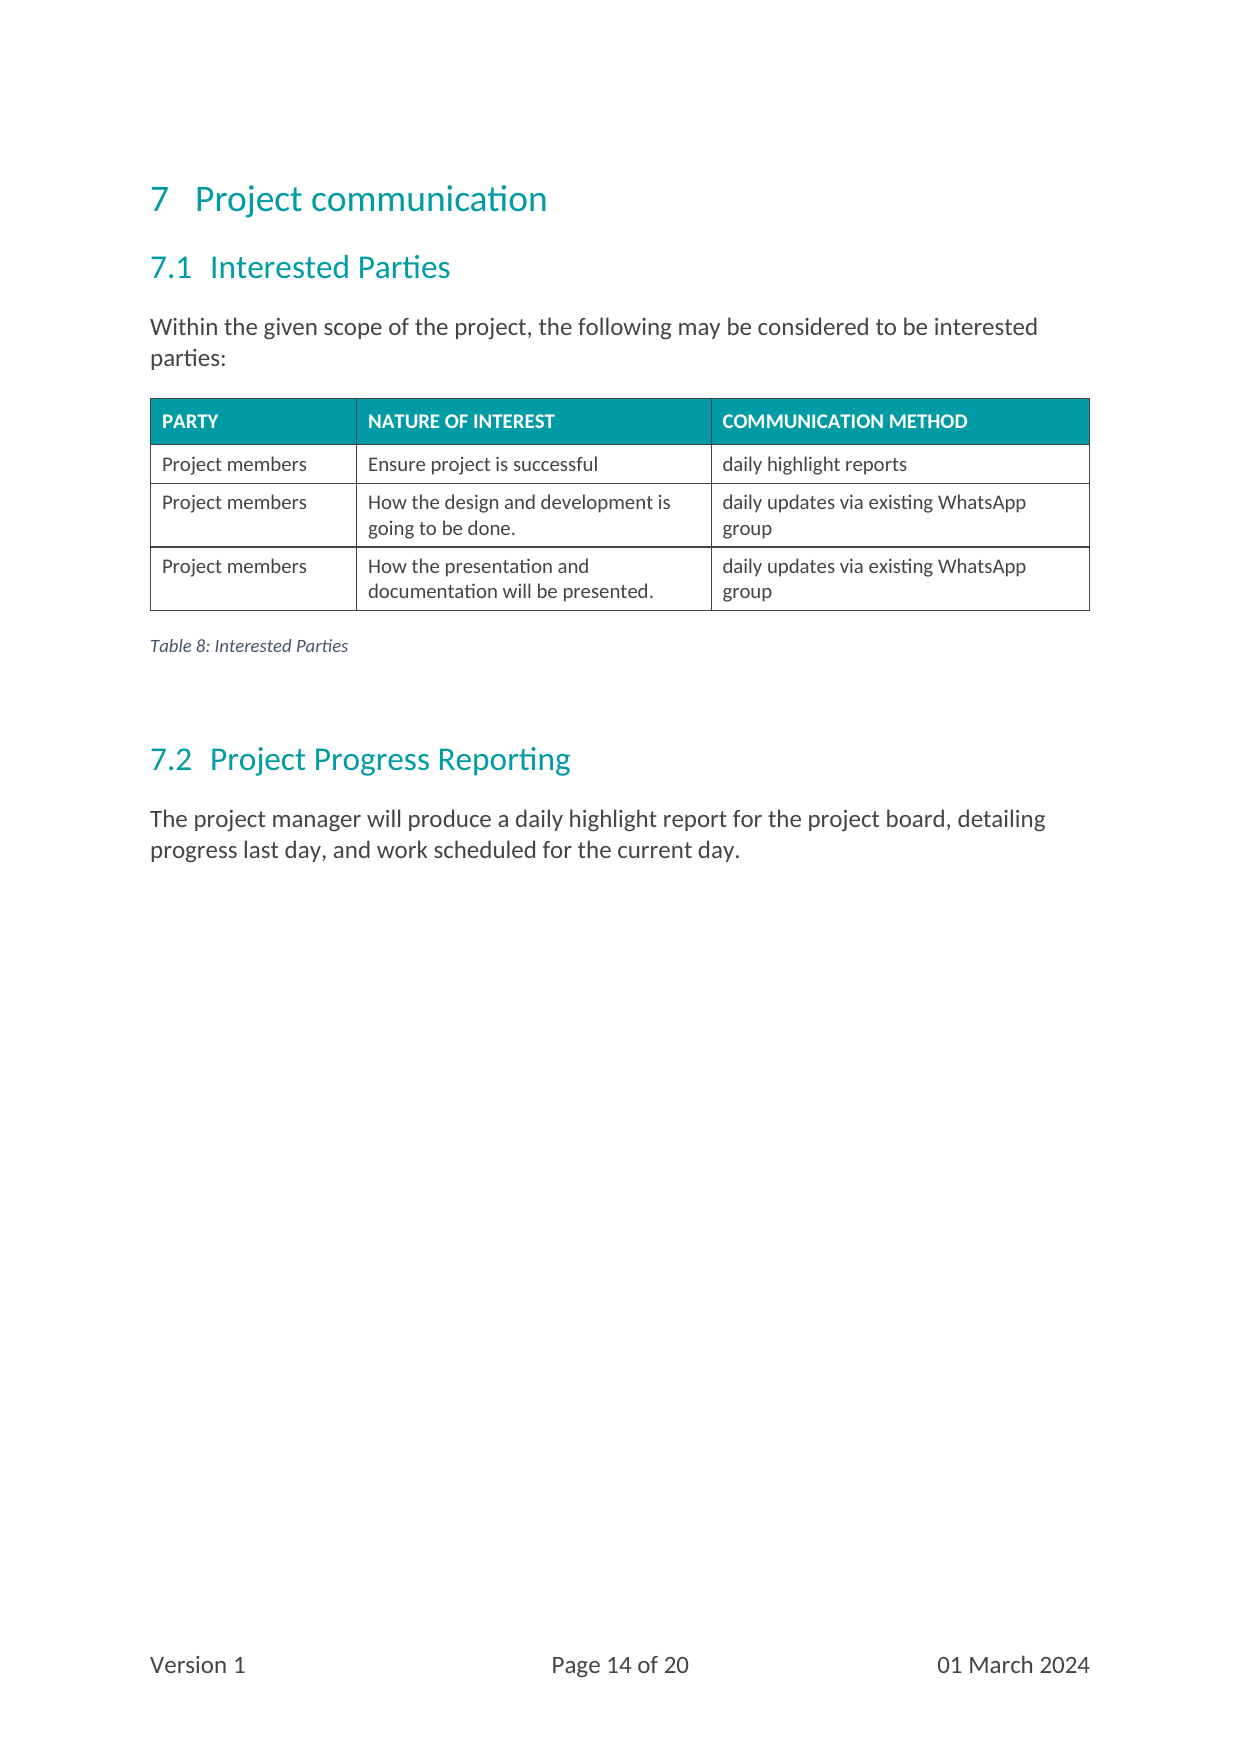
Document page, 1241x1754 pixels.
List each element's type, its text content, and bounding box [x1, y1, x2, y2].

table_cell daily highlight reports [712, 445, 1089, 483]
table_cell How the presentation and documentation will be presented. [357, 548, 711, 610]
text Table 8: Interested Parties [150, 611, 1090, 657]
text Within the given scope of the project, the following may be considered to be interested parties: [150, 312, 1090, 373]
table_cell Project members [151, 484, 356, 546]
table_cell How the design and development is going to be done. [357, 484, 711, 546]
table_header NATURE OF INTEREST [357, 399, 711, 444]
subtitle Project Progress Reporting [150, 737, 1090, 778]
subtitle Project communication [150, 175, 1090, 221]
table_cell Project members [151, 548, 356, 610]
subtitle Interested Parties [150, 246, 1090, 287]
table_cell Ensure project is successful [357, 445, 711, 483]
table_cell daily updates via existing WhatsApp group [712, 484, 1089, 546]
table_cell Project members [151, 445, 356, 483]
table_cell daily updates via existing WhatsApp group [712, 548, 1089, 610]
table_header PARTY [151, 399, 356, 444]
text The project manager will produce a daily highlight report for the project board, detailing progress last day, and work scheduled for the current day. [150, 803, 1090, 864]
table_header COMMUNICATION METHOD [712, 399, 1089, 444]
